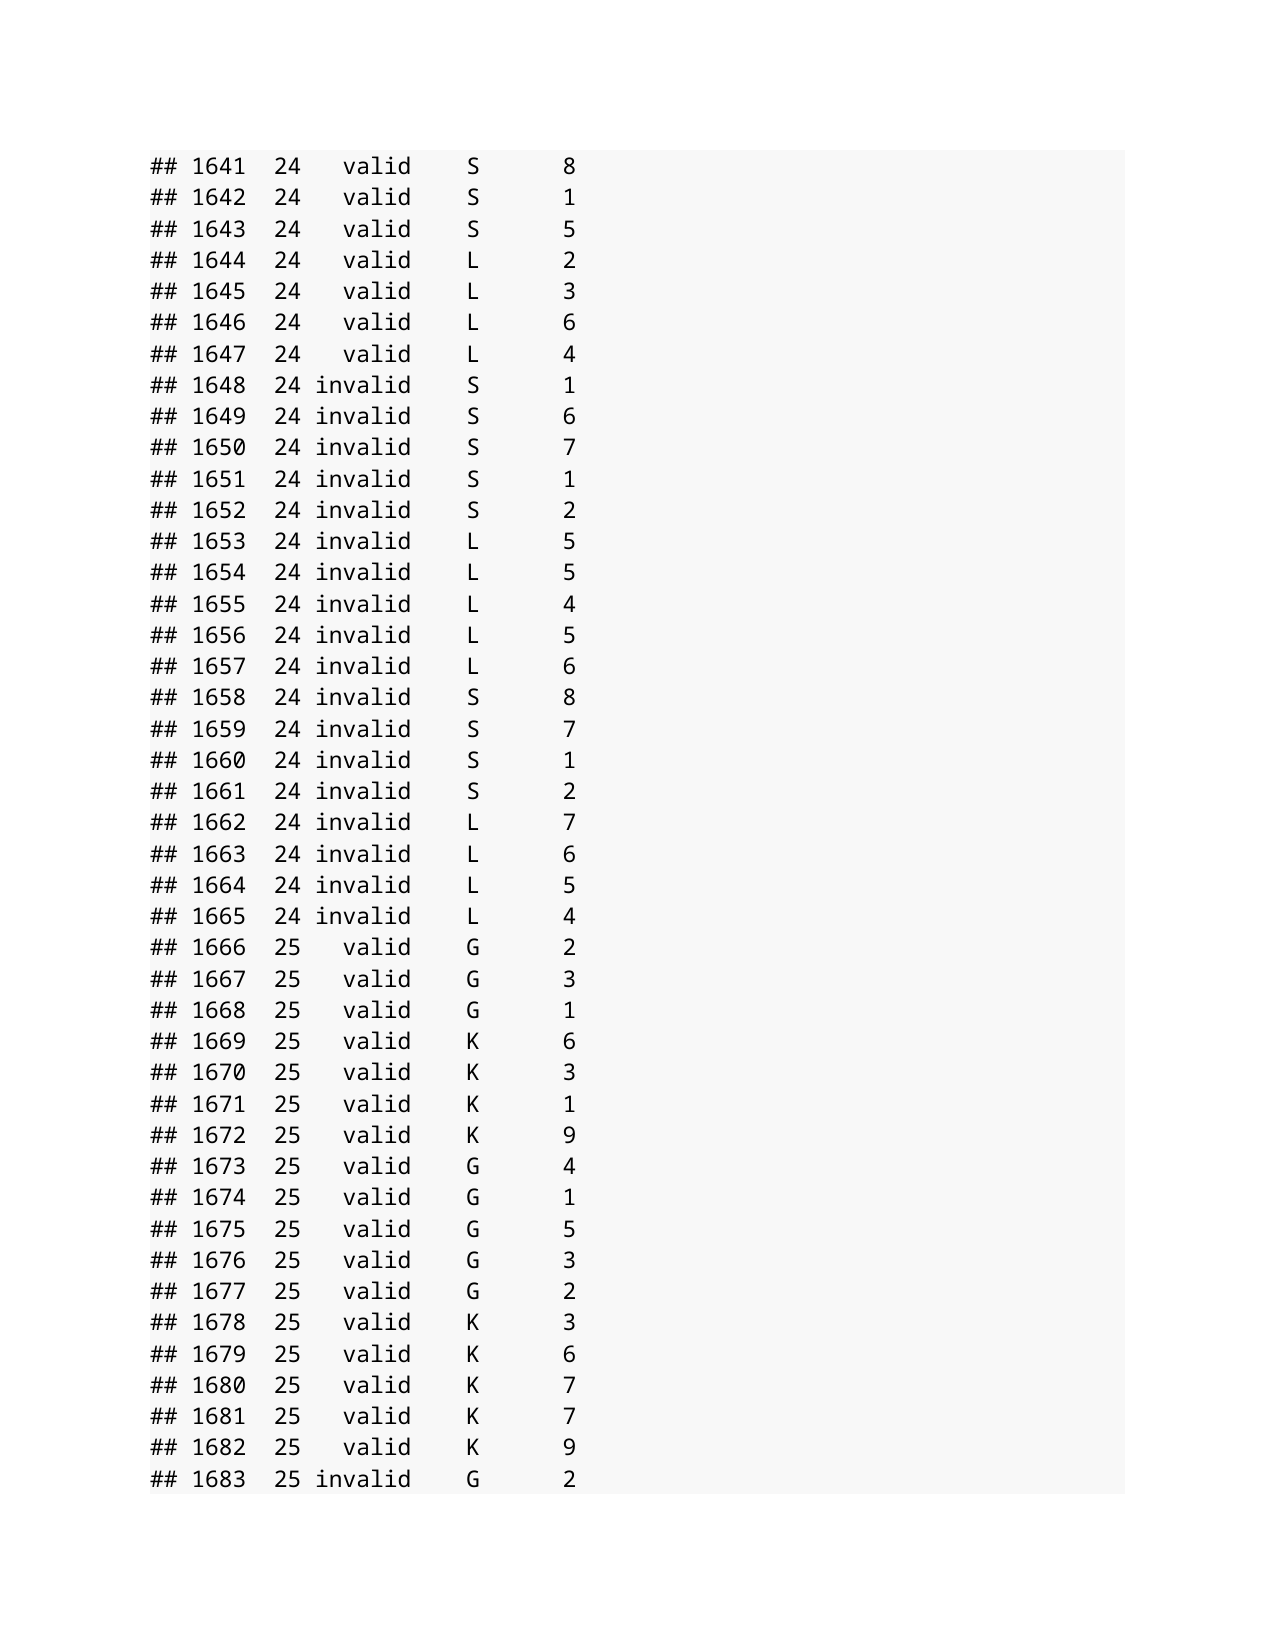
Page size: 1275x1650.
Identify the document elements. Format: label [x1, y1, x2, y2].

text [150, 150, 1125, 1494]
